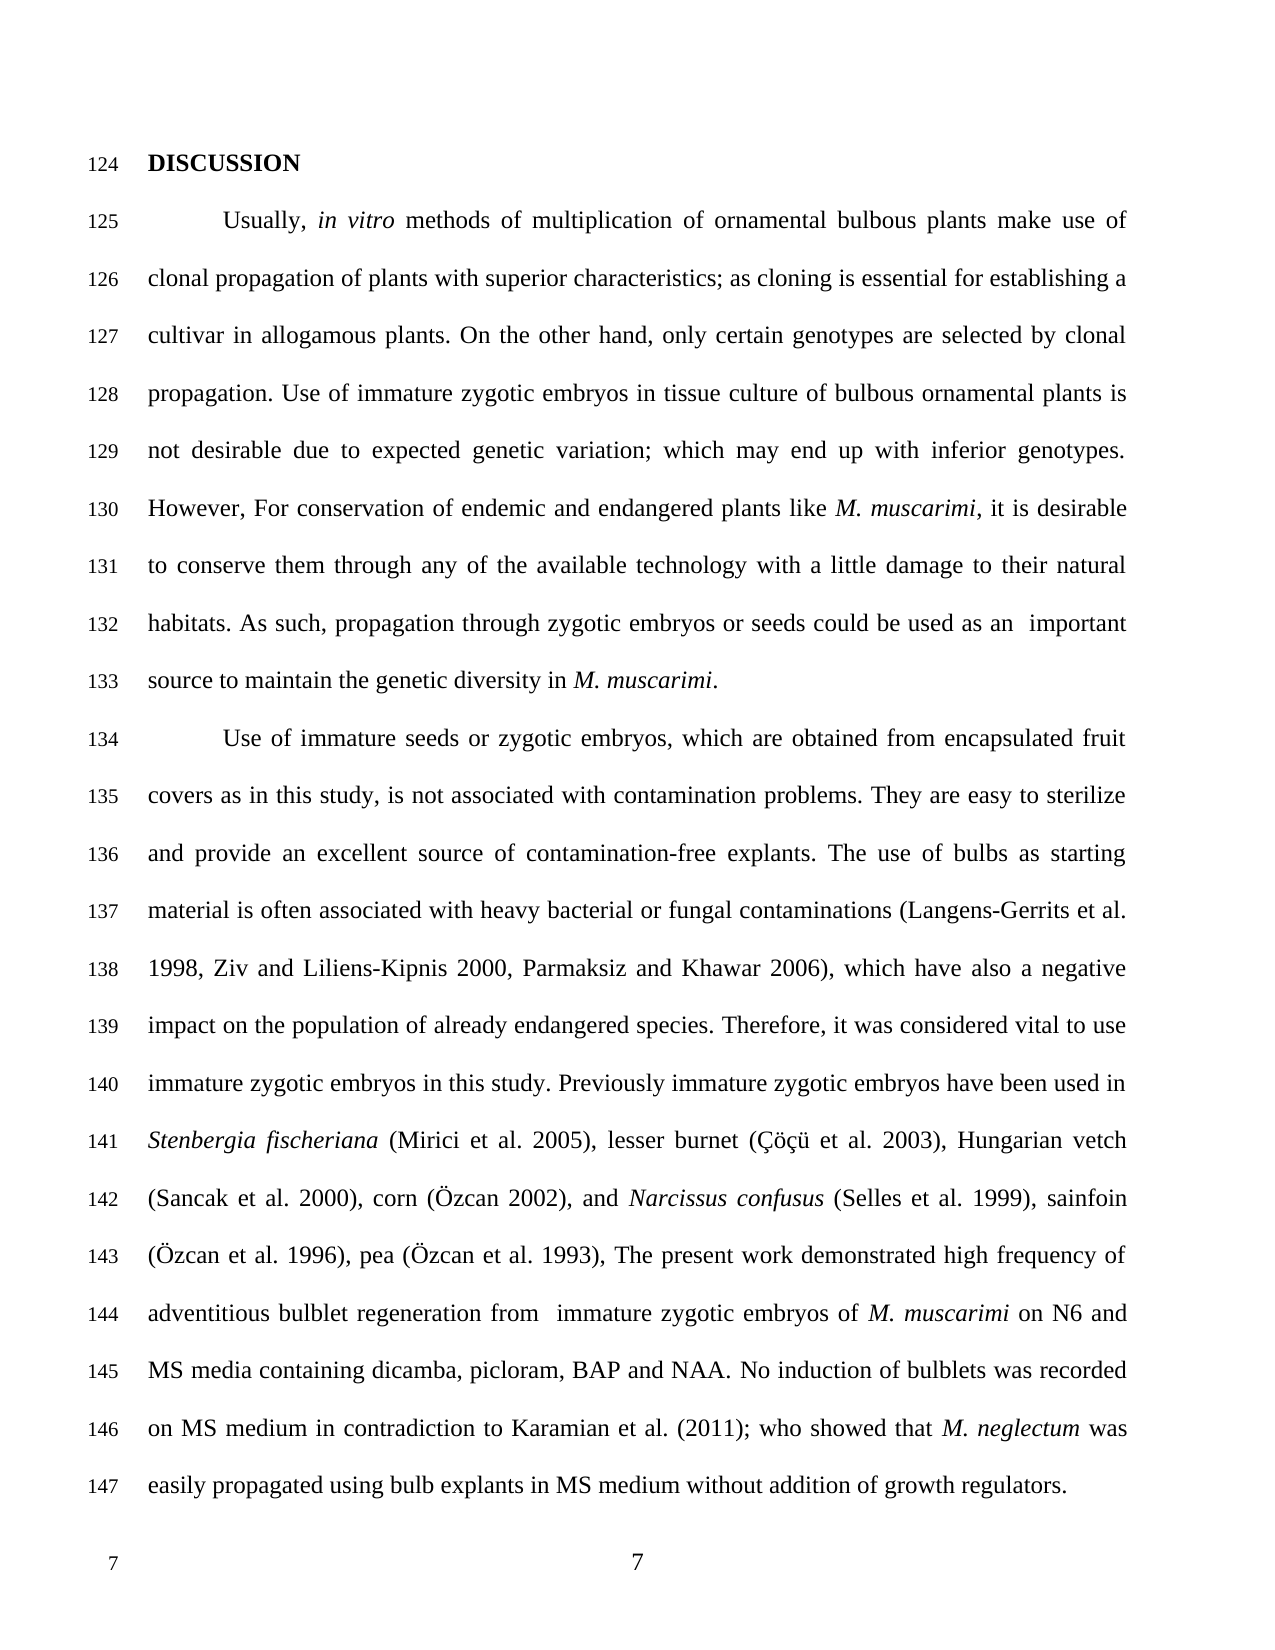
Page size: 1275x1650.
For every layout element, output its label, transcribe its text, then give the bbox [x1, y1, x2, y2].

text Use of immature seeds or zygotic embryos, which are obtained from encapsulated fruit covers as in this study, is not associated with contamination problems. They are easy to sterilize and provide an excellent source of contamination-free explants. The use of bulbs as starting material is often associated with heavy bacterial or fungal contaminations (Langens-Gerrits et al. 1998, Ziv and Liliens-Kipnis 2000, Parmaksiz and Khawar 2006), which have also a negative impact on the population of already endangered species. Therefore, it was considered vital to use immature zygotic embryos in this study. Previously immature zygotic embryos have been used in Stenbergia fischeriana (Mirici et al. 2005), lesser burnet (Çöçü et al. 2003), Hungarian vetch (Sancak et al. 2000), corn (Özcan 2002), and Narcissus confusus (Selles et al. 1999), sainfoin (Özcan et al. 1996), pea (Özcan et al. 1993), The present work demonstrated high frequency of adventitious bulblet regeneration from immature zygotic embryos of M. muscarimi on N6 and MS media containing dicamba, picloram, BAP and NAA. No induction of bulblets was recorded on MS medium in contradiction to Karamian et al. (2011); who showed that M. neglectum was easily propagated using bulb explants in MS medium without addition of growth regulators. [148, 723, 1127, 1499]
text DISCUSSION [148, 148, 1127, 176]
text Usually, in vitro methods of multiplication of ornamental bulbous plants make use of clonal propagation of plants with superior characteristics; as cloning is essential for establishing a cultivar in allogamous plants. On the other hand, only certain genotypes are selected by clonal propagation. Use of immature zygotic embryos in tissue culture of bulbous ornamental plants is not desirable due to expected genetic variation; which may end up with inferior genotypes. However, For conservation of endemic and endangered plants like M. muscarimi, it is desirable to conserve them through any of the available technology with a little damage to their natural habitats. As such, propagation through zygotic embryos or seeds could be used as an important source to maintain the genetic diversity in M. muscarimi. [148, 205, 1127, 694]
